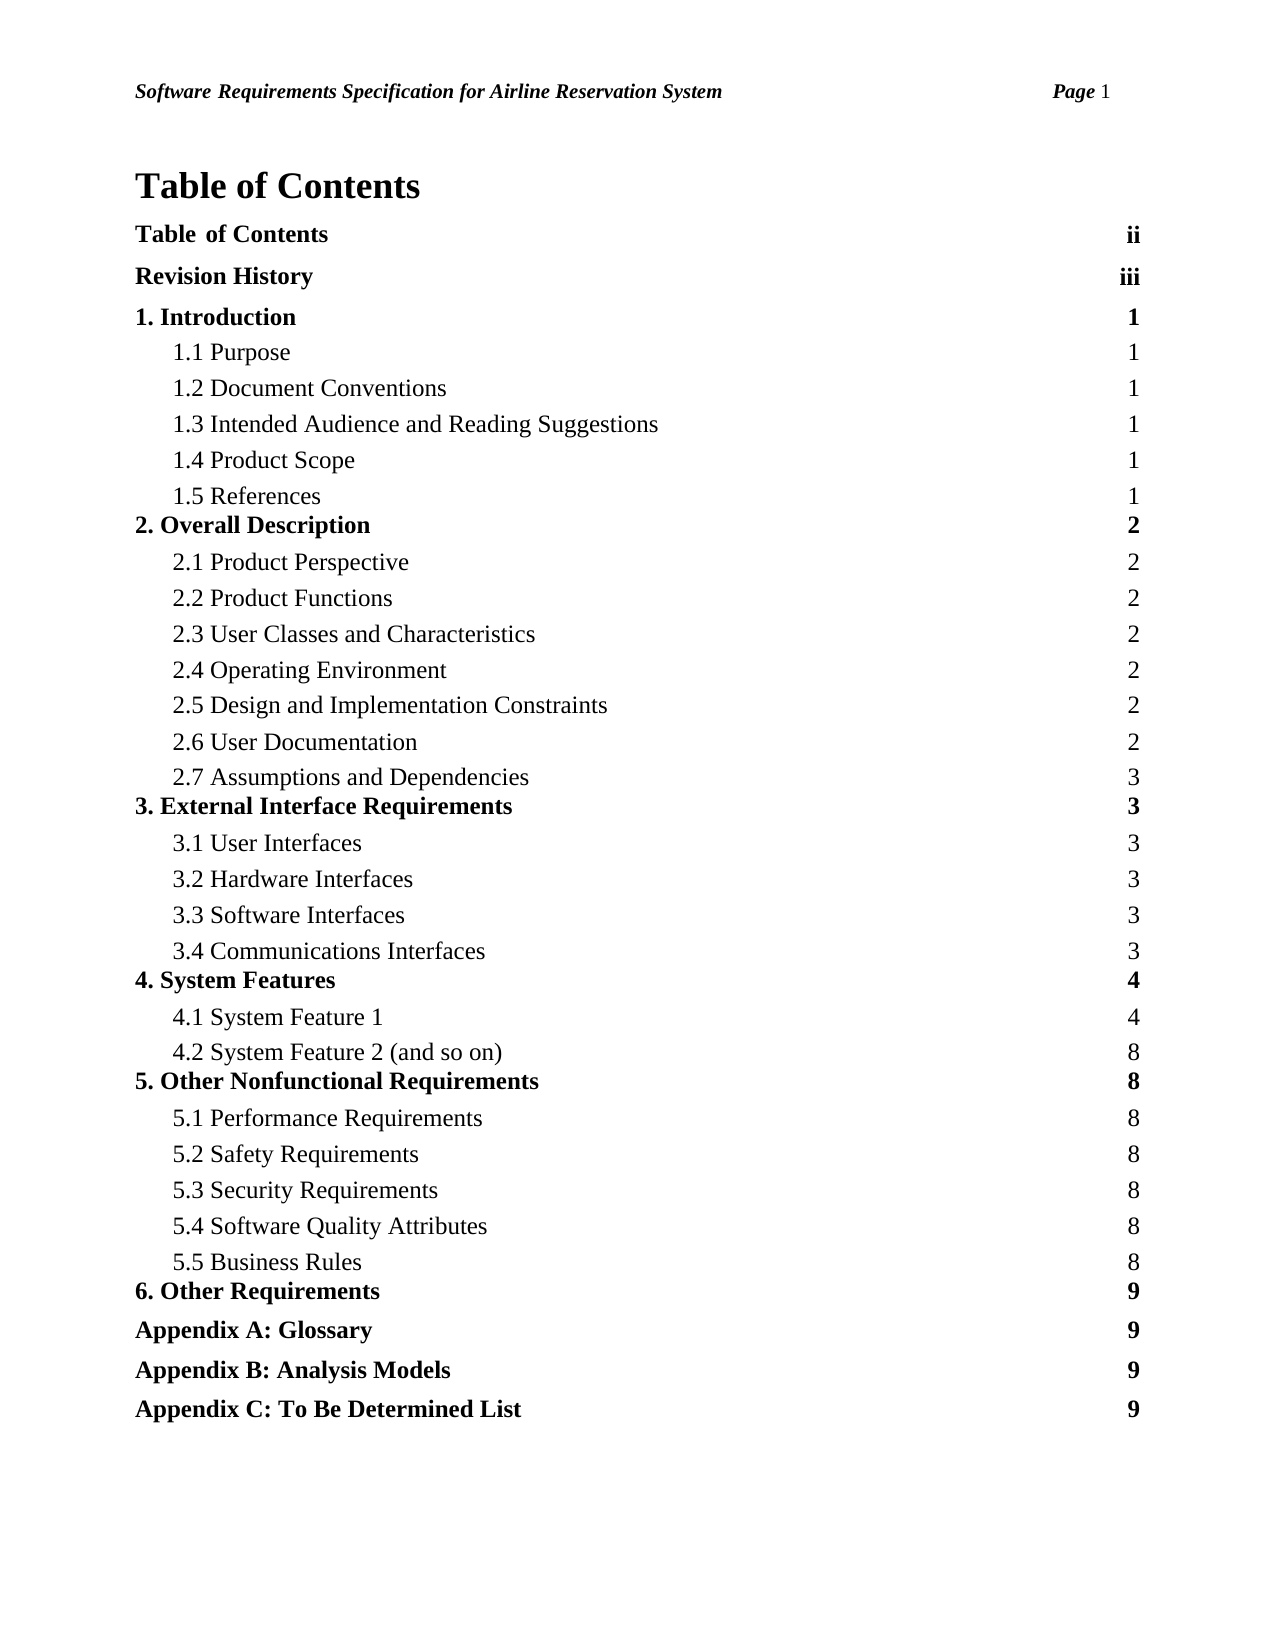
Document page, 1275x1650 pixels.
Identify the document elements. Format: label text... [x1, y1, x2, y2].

table_cell 3 [889, 934, 1144, 967]
table_cell 1.4 Product Scope [131, 443, 889, 479]
table_cell 1 [889, 371, 1144, 407]
table_cell 5.3 Security Requirements [131, 1173, 889, 1209]
table_cell Appendix C: To Be Determined List [131, 1390, 889, 1432]
table_cell 2.5 Design and Implementation Constraints [131, 689, 889, 724]
table_cell 2.7 Assumptions and Dependencies [131, 760, 889, 793]
table_cell 3.4 Communications Interfaces [131, 934, 889, 967]
table_cell 2 [889, 689, 1144, 724]
table_cell 2 [889, 617, 1144, 652]
table_cell 8 [889, 1035, 1144, 1068]
table_cell 2. Overall Description [131, 512, 889, 545]
table_cell 1.3 Intended Audience and Reading Suggestions [131, 407, 889, 443]
table_cell 8 [889, 1068, 1144, 1101]
table_cell 6. Other Requirements [131, 1278, 889, 1312]
table_cell 3.1 User Interfaces [131, 826, 889, 862]
table_cell 2 [889, 512, 1144, 545]
table_cell 3 [889, 793, 1144, 826]
table_cell 3 [889, 826, 1144, 862]
table_cell 8 [889, 1245, 1144, 1277]
table_cell Appendix B: Analysis Models [131, 1351, 889, 1390]
table_cell 2.4 Operating Environment [131, 653, 889, 688]
table_cell 1.5 References [131, 479, 889, 512]
table_cell 3 [889, 862, 1144, 898]
table_cell 4 [889, 967, 1144, 999]
table_cell 2 [889, 581, 1144, 617]
table_cell 1 [889, 407, 1144, 443]
table_cell 2 [889, 724, 1144, 760]
table_cell 9 [889, 1278, 1144, 1312]
table_cell 4. System Features [131, 967, 889, 999]
table_cell 5. Other Nonfunctional Requirements [131, 1068, 889, 1101]
table_cell 1.1 Purpose [131, 335, 889, 371]
table_cell 2.1 Product Perspective [131, 545, 889, 581]
table_cell 3 [889, 898, 1144, 934]
table_cell 2 [889, 653, 1144, 688]
table_header Table of Contents Table of Contents Revision History [131, 158, 889, 298]
table_cell 4.2 System Feature 2 (and so on) [131, 1035, 889, 1068]
table_cell 3.2 Hardware Interfaces [131, 862, 889, 898]
table_cell 2.6 User Documentation [131, 724, 889, 760]
table_cell 1 [889, 479, 1144, 512]
table_cell 5.4 Software Quality Attributes [131, 1209, 889, 1245]
table_cell 3.3 Software Interfaces [131, 898, 889, 934]
table_cell 4 [889, 999, 1144, 1035]
table_cell 5.2 Safety Requirements [131, 1137, 889, 1173]
table_cell 2 [889, 545, 1144, 581]
table_cell 9 [889, 1312, 1144, 1351]
table_cell 5.1 Performance Requirements [131, 1101, 889, 1137]
table_cell 8 [889, 1209, 1144, 1245]
table_cell 9 [889, 1390, 1144, 1432]
table_header ii iii [889, 158, 1144, 298]
table_cell 8 [889, 1137, 1144, 1173]
table_cell 2.3 User Classes and Characteristics [131, 617, 889, 652]
table_cell 3 [889, 760, 1144, 793]
table_cell 5.5 Business Rules [131, 1245, 889, 1277]
table_cell 1 [889, 298, 1144, 335]
table_cell 4.1 System Feature 1 [131, 999, 889, 1035]
table_cell 1.2 Document Conventions [131, 371, 889, 407]
table_cell 8 [889, 1101, 1144, 1137]
table_cell 1 [889, 443, 1144, 479]
table_cell 9 [889, 1351, 1144, 1390]
table_cell 8 [889, 1173, 1144, 1209]
table_cell 3. External Interface Requirements [131, 793, 889, 826]
table_cell 2.2 Product Functions [131, 581, 889, 617]
table_cell 1 [889, 335, 1144, 371]
table_cell Appendix A: Glossary [131, 1312, 889, 1351]
table_cell 1. Introduction [131, 298, 889, 335]
